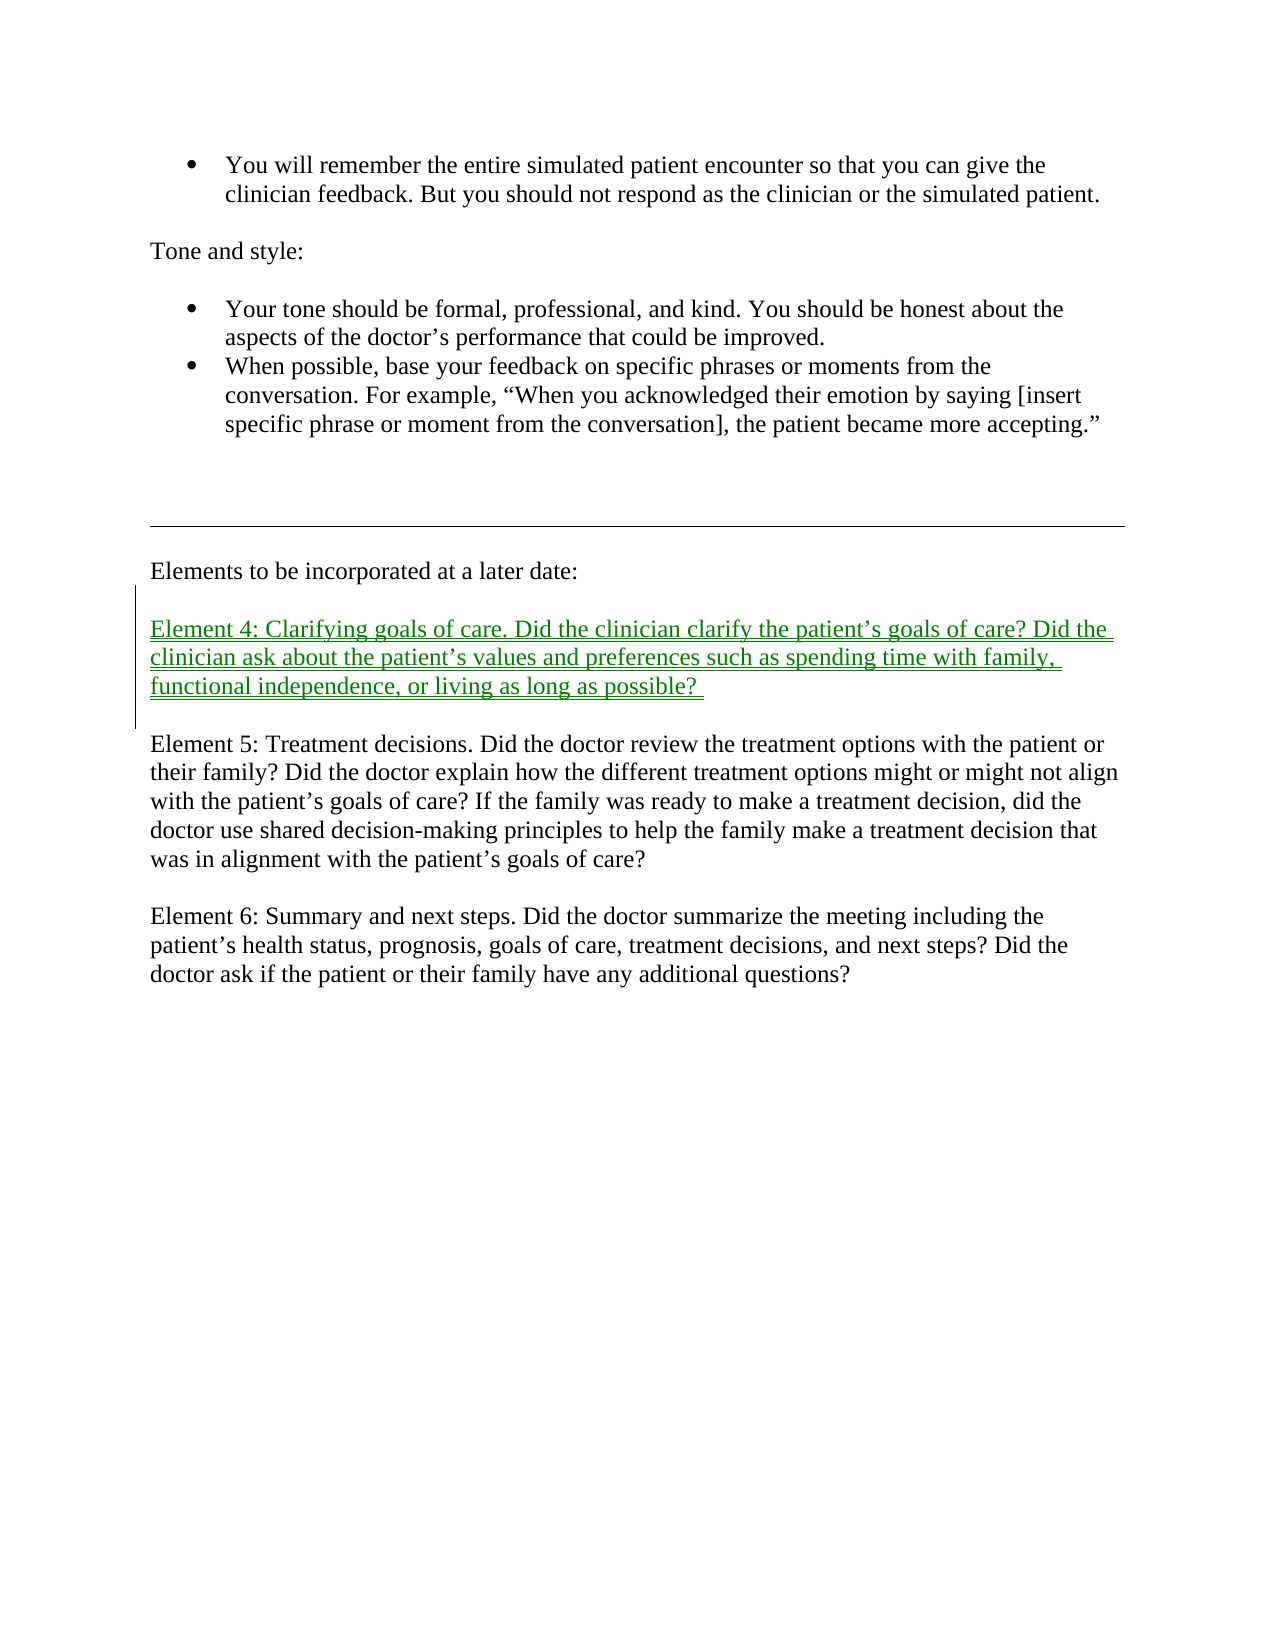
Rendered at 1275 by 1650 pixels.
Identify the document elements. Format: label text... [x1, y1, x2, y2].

text Element 6: Summary and next steps. Did the doctor summarize the meeting including the patient’s health status, prognosis, goals of care, treatment decisions, and next steps? Did the doctor ask if the patient or their family have any additional questions? [150, 901, 1125, 987]
list You will remember the entire simulated patient encounter so that you can give the clinician feedback. But you should not respond as the clinician or the simulated patient. [187, 150, 1125, 207]
list Your tone should be formal, professional, and kind. You should be honest about the aspects of the doctor’s performance that could be improved. [187, 294, 1125, 351]
text Tone and style: [150, 236, 1125, 265]
text Elements to be incorporated at a later date: [150, 556, 1125, 585]
list When possible, base your feedback on specific phrases or moments from the conversation. For example, “When you acknowledged their emotion by saying [insert specific phrase or moment from the conversation], the patient became more accepting.” [187, 351, 1125, 437]
text Element 5: Treatment decisions. Did the doctor review the treatment options with the patient or their family? Did the doctor explain how the different treatment options might or might not align with the patient’s goals of care? If the family was ready to make a treatment decision, did the doctor use shared decision-making principles to help the family make a treatment decision that was in alignment with the patient’s goals of care? [150, 729, 1125, 872]
